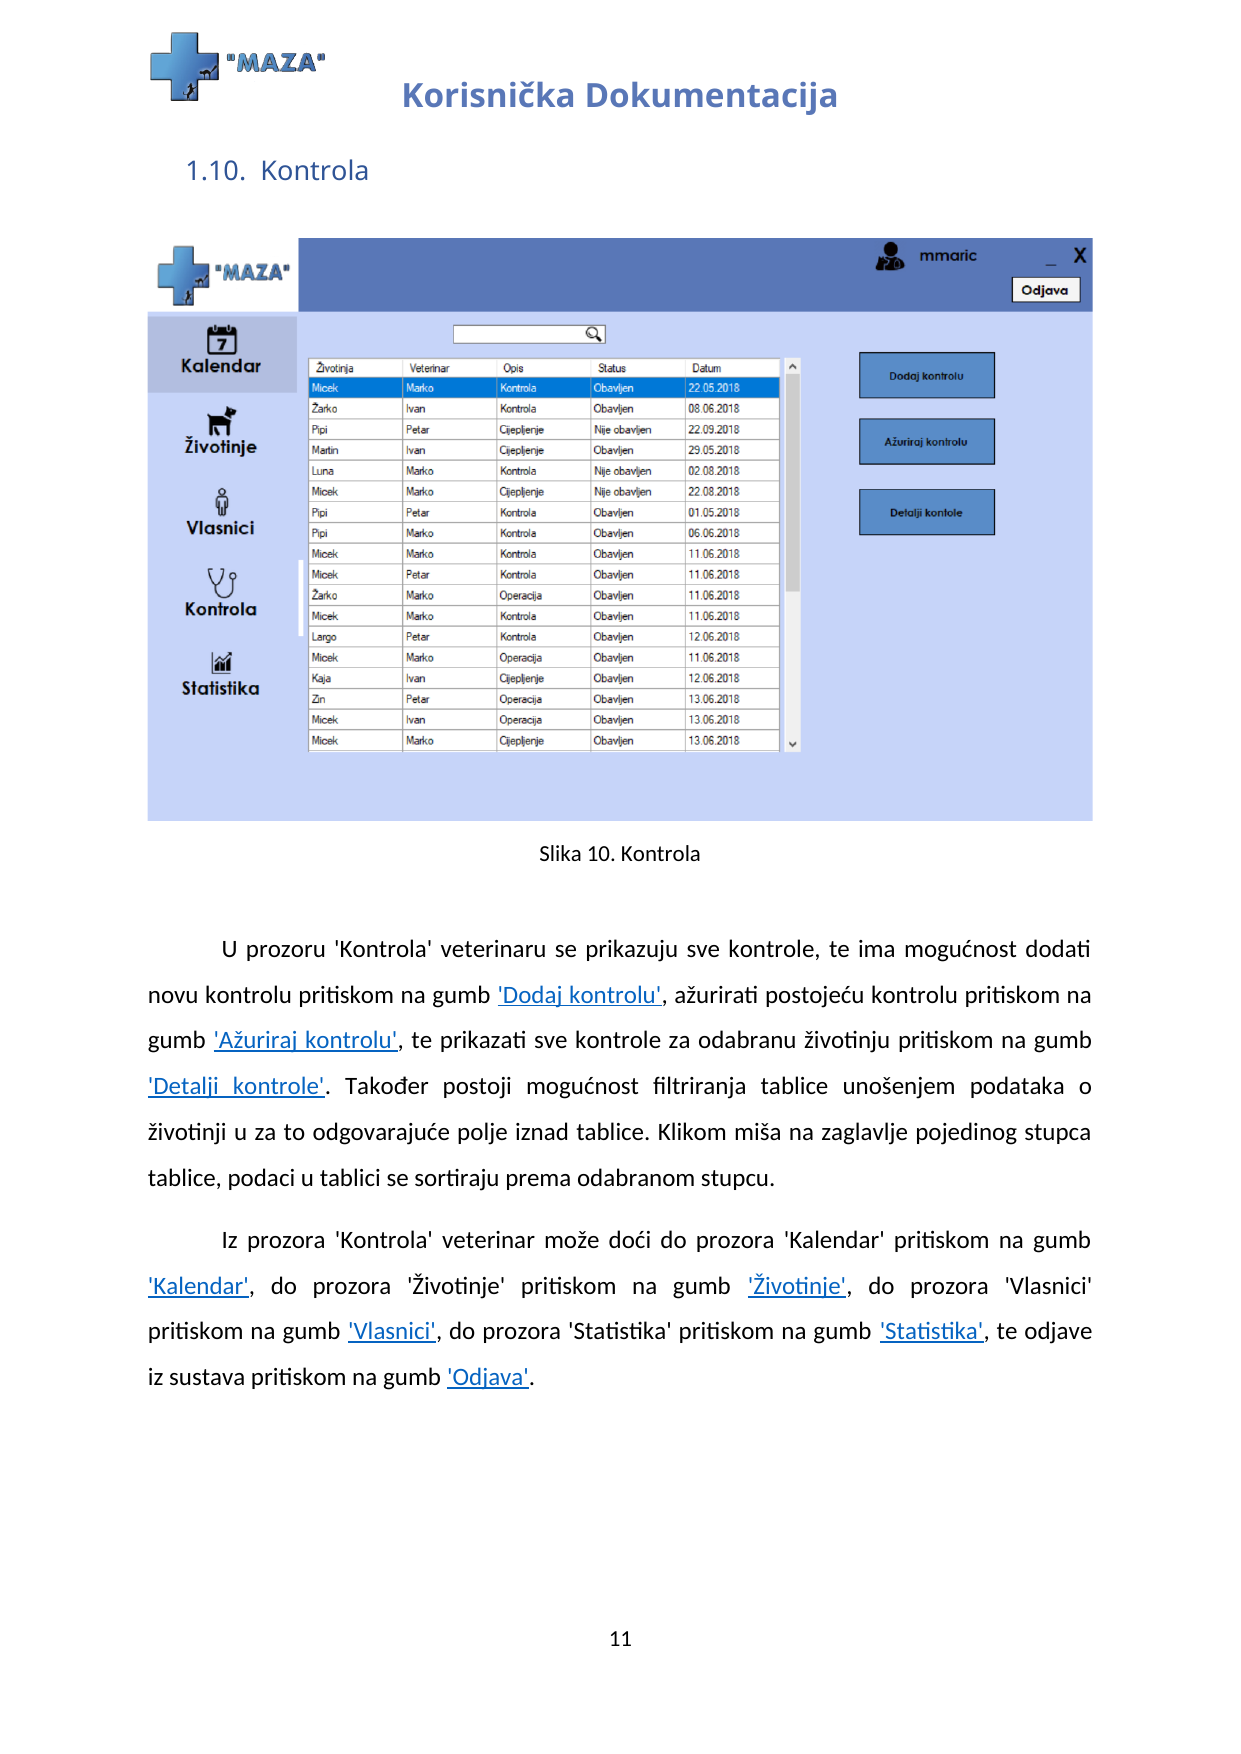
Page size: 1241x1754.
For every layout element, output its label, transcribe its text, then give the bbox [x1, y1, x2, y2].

subtitle Kontrola [185, 152, 1093, 189]
text Iz prozora 'Kontrola' veterinar može doći do prozora 'Kalendar' pritiskom na gumb 'Kalendar', do prozora 'Životinje' pritiskom na gumb 'Životinje', do prozora 'Vlasnici' pritiskom na gumb 'Vlasnici', do prozora 'Statistika' pritiskom na gumb 'Statistika', te odjave iz sustava pritiskom na gumb 'Odjava'. [148, 1224, 1093, 1392]
picture [147, 23, 331, 108]
text U prozoru 'Kontrola' veterinaru se prikazuju sve kontrole, te ima mogućnost dodati novu kontrolu pritiskom na gumb 'Dodaj kontrolu', ažurirati postojeću kontrolu pritiskom na gumb 'Ažuriraj kontrolu', te prikazati sve kontrole za odabranu životinju pritiskom na gumb 'Detalji kontrole'. Također postoji mogućnost filtriranja tablice unošenjem podataka o životinji u za to odgovarajuće polje iznad tablice. Klikom miša na zaglavlje pojedinog stupca tablice, podaci u tablici se sortiraju prema odabranom stupcu. [148, 933, 1093, 1192]
picture [147, 238, 1093, 821]
text Slika 10. Kontrola [148, 839, 1093, 867]
